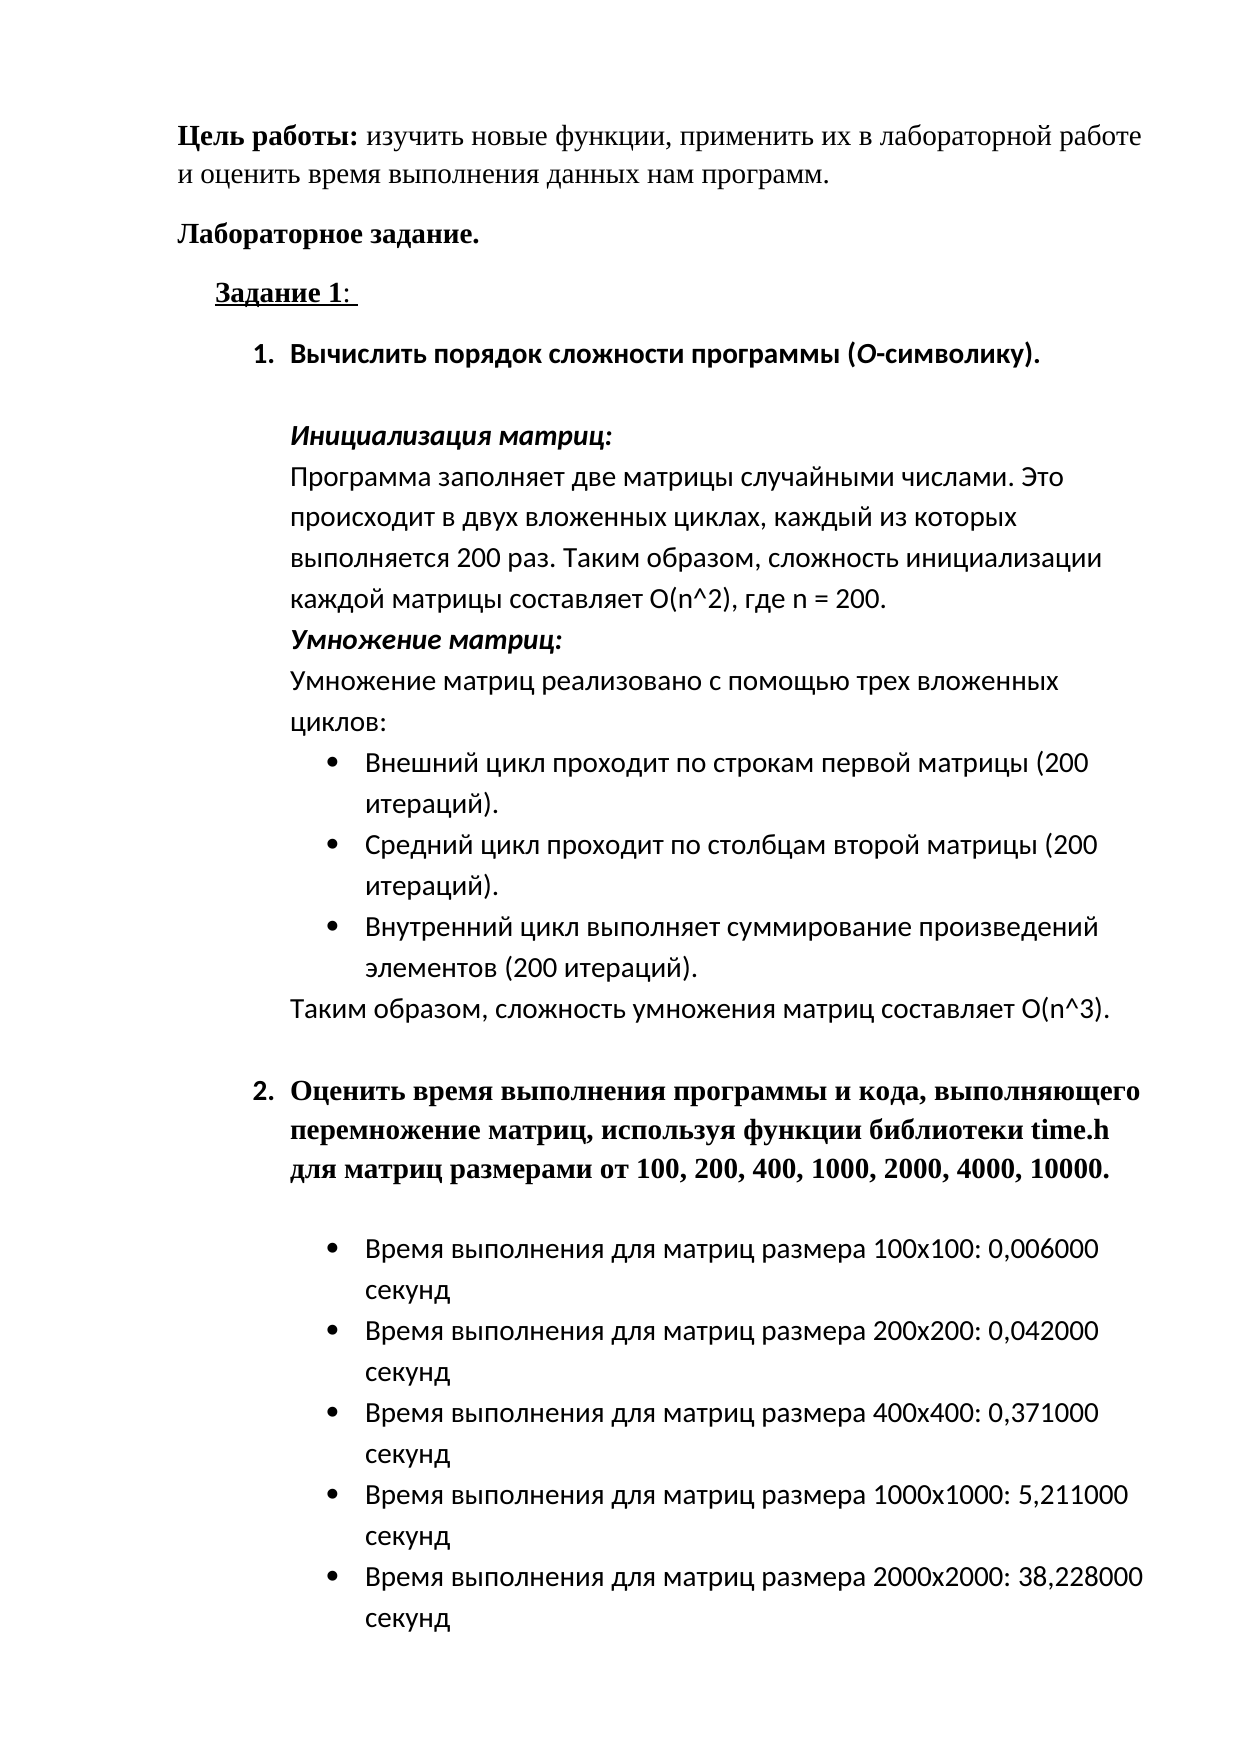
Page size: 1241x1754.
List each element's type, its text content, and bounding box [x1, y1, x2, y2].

list Время выполнения для матриц размера 1000x1000: 5,211000 секунд [327, 1476, 1152, 1552]
list Таким образом, сложность умножения матриц составляет O(n^3). [290, 990, 1152, 1025]
text Задание 1: [215, 275, 1152, 309]
list Умножение матриц: [290, 621, 1152, 657]
list Оценить время выполнения программы и кода, выполняющего перемножение матриц, используя функции библиотеки time.h для матриц размерами от 100, 200, 400, 1000, 2000, 4000, 10000. [252, 1072, 1152, 1184]
list Время выполнения для матриц размера 200x200: 0,042000 секунд [327, 1312, 1152, 1389]
list Инициализация матриц: [290, 417, 1152, 452]
text Цель работы: изучить новые функции, применить их в лабораторной работе и оценить время выполнения данных нам программ. [177, 118, 1152, 190]
list Время выполнения для матриц размера 100x100: 0,006000 секунд [327, 1230, 1152, 1307]
text Лабораторное задание. [177, 216, 1152, 249]
list Время выполнения для матриц размера 2000x2000: 38,228000 секунд [327, 1558, 1152, 1634]
list Внутренний цикл выполняет суммирование произведений элементов (200 итераций). [327, 908, 1152, 984]
list Средний цикл проходит по столбцам второй матрицы (200 итераций). [327, 826, 1152, 903]
list Вычислить порядок сложности программы (О-символику). [252, 335, 1152, 370]
list Программа заполняет две матрицы случайными числами. Это происходит в двух вложенных циклах, каждый из которых выполняется 200 раз. Таким образом, сложность инициализации каждой матрицы составляет O(n^2), где n = 200. [290, 458, 1152, 616]
list Умножение матриц реализовано с помощью трех вложенных циклов: [290, 662, 1152, 739]
list Внешний цикл проходит по строкам первой матрицы (200 итераций). [327, 744, 1152, 821]
list Время выполнения для матриц размера 400x400: 0,371000 секунд [327, 1394, 1152, 1471]
